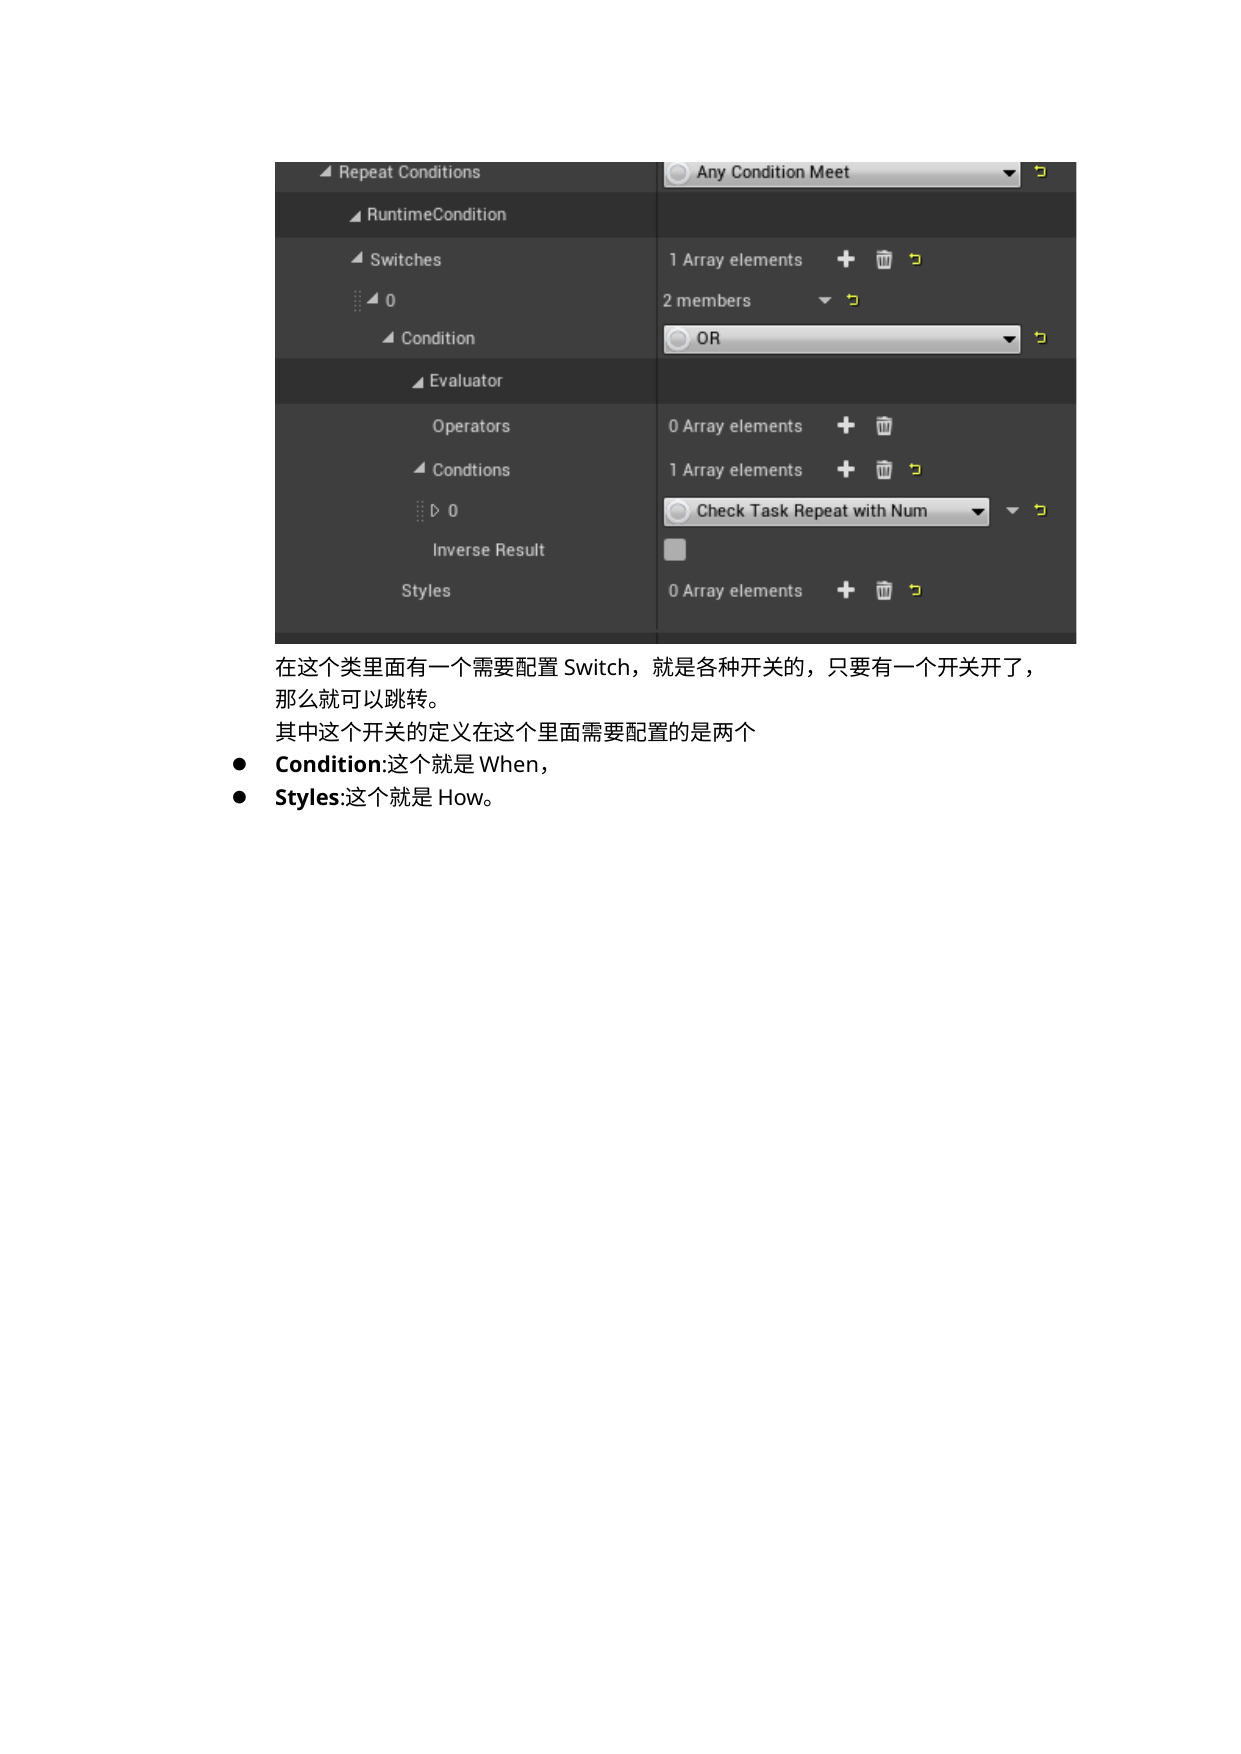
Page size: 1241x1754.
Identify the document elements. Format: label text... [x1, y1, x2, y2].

list Styles:这个就是How。 [231, 779, 1053, 812]
list 其中这个开关的定义在这个里面需要配置的是两个 [275, 714, 1053, 747]
list 在这个类里面有一个需要配置Switch，就是各种开关的，只要有一个开关开了，那么就可以跳转。 [275, 649, 1053, 714]
list Condition:这个就是When， [231, 747, 1053, 779]
picture [275, 162, 1077, 644]
